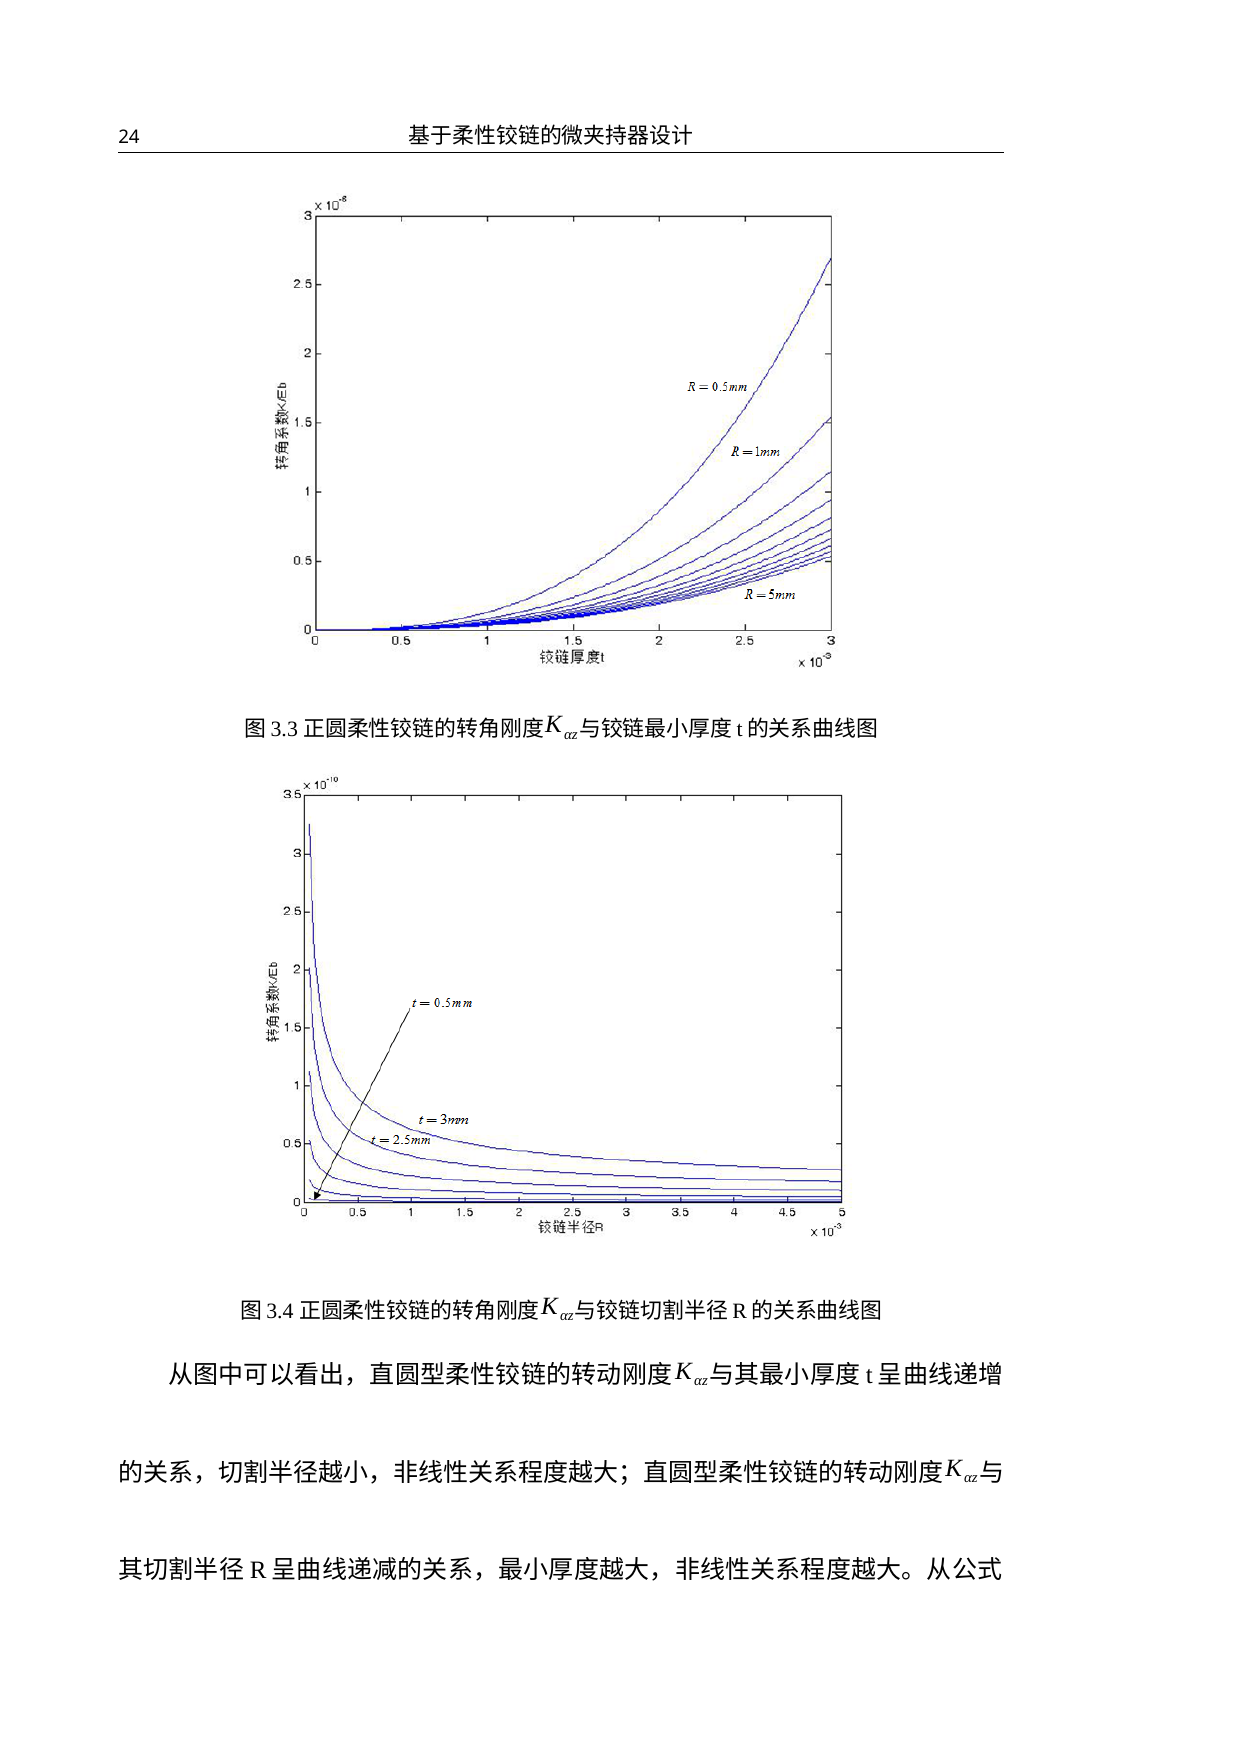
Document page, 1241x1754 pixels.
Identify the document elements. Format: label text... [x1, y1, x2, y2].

picture [228, 177, 894, 686]
text 图3.4 正圆柔性铰链的转角刚度与铰链切割半径R的关系曲线图 [118, 1292, 1004, 1325]
picture [214, 758, 908, 1258]
text 图3.3 正圆柔性铰链的转角刚度与铰链最小厚度t的关系曲线图 [118, 711, 1004, 743]
